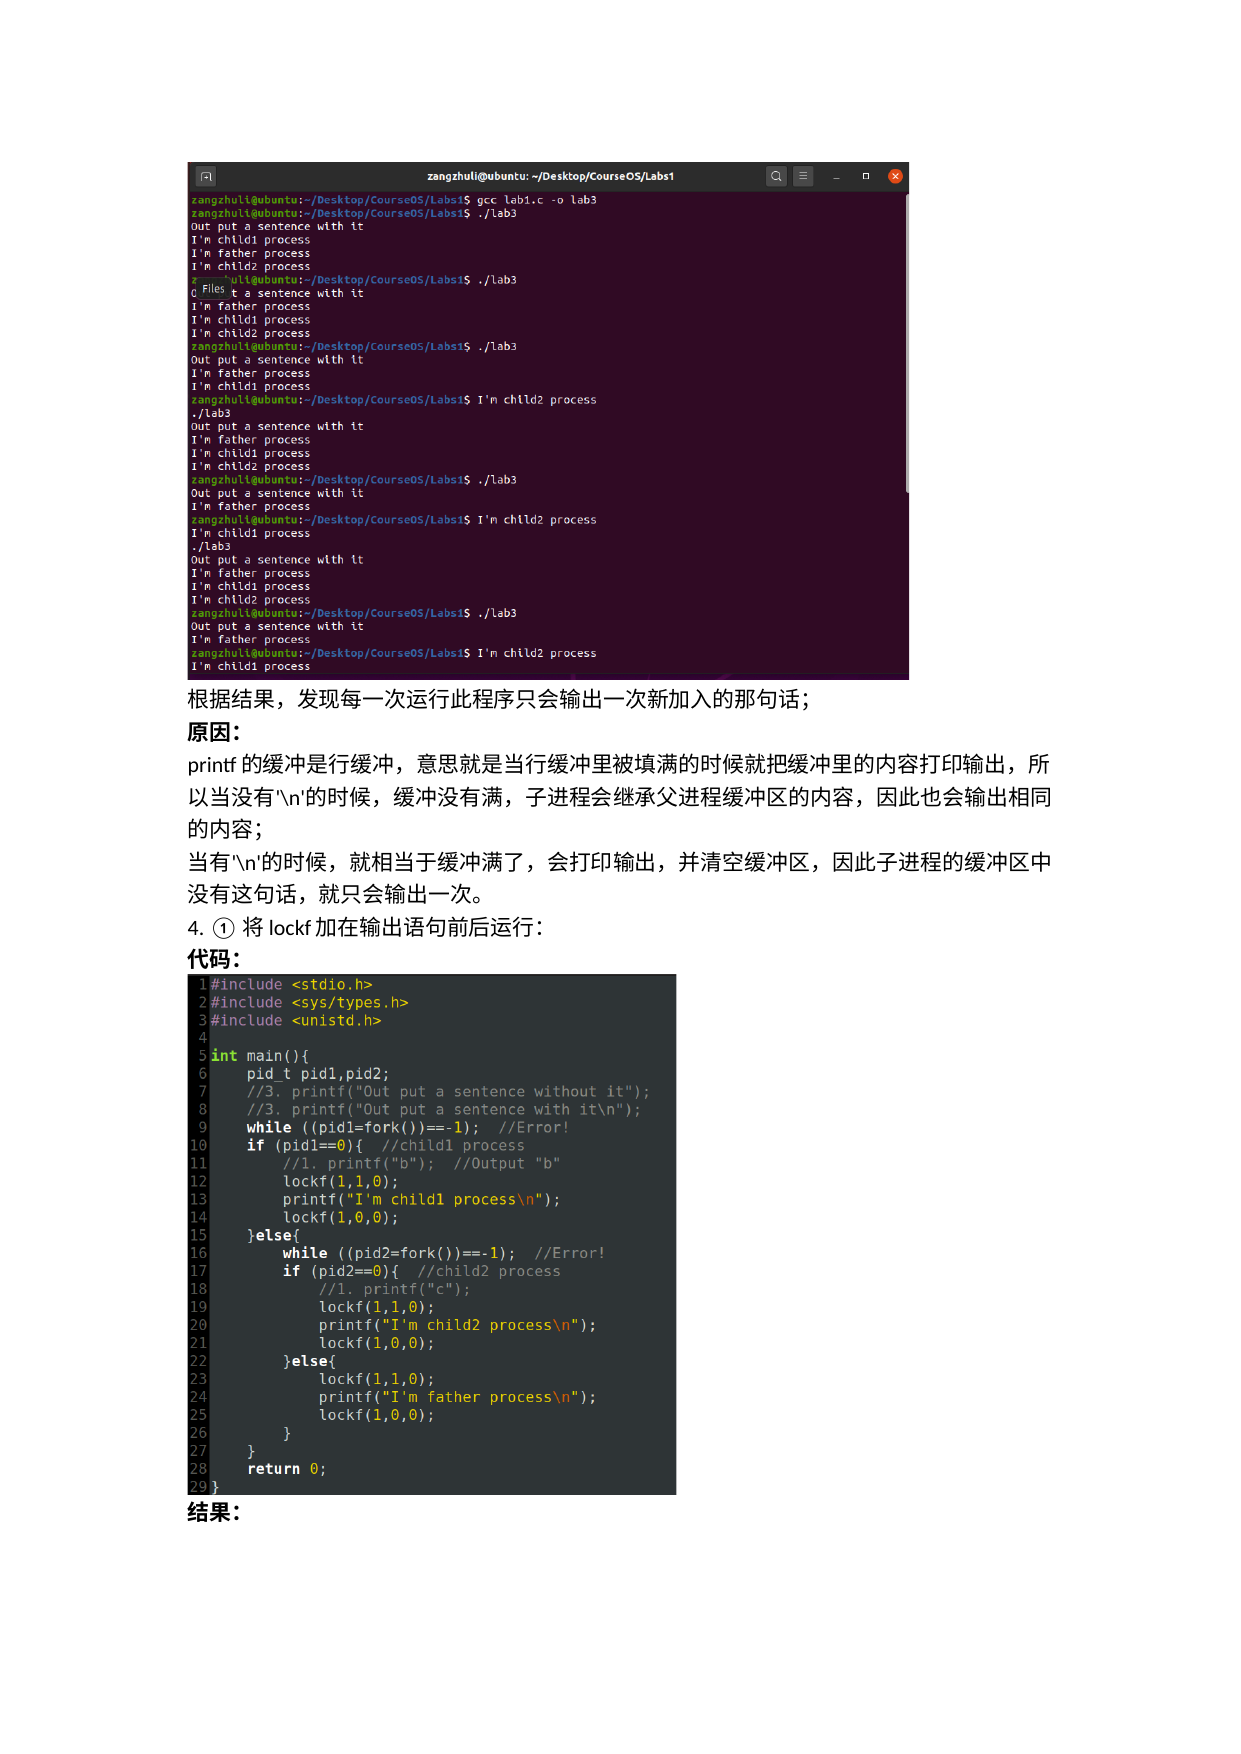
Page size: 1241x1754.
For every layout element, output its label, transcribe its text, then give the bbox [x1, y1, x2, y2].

list printf的缓冲是行缓冲，意思就是当行缓冲里被填满的时候就把缓冲里的内容打印输出，所以当没有'\n'的时候，缓冲没有满，子进程会继承父进程缓冲区的内容，因此也会输出相同的内容； [187, 747, 1053, 844]
list 根据结果，发现每一次运行此程序只会输出一次新加入的那句话； [187, 682, 1053, 714]
list ①将lockf加在输出语句前后运行： [187, 909, 1053, 942]
list 结果： [187, 1494, 1053, 1527]
list 当有'\n'的时候，就相当于缓冲满了，会打印输出，并清空缓冲区，因此子进程的缓冲区中没有这句话，就只会输出一次。 [187, 844, 1053, 909]
picture [187, 162, 910, 680]
list 代码： [187, 942, 1053, 974]
picture [187, 974, 677, 1495]
list 原因： [187, 714, 1053, 747]
